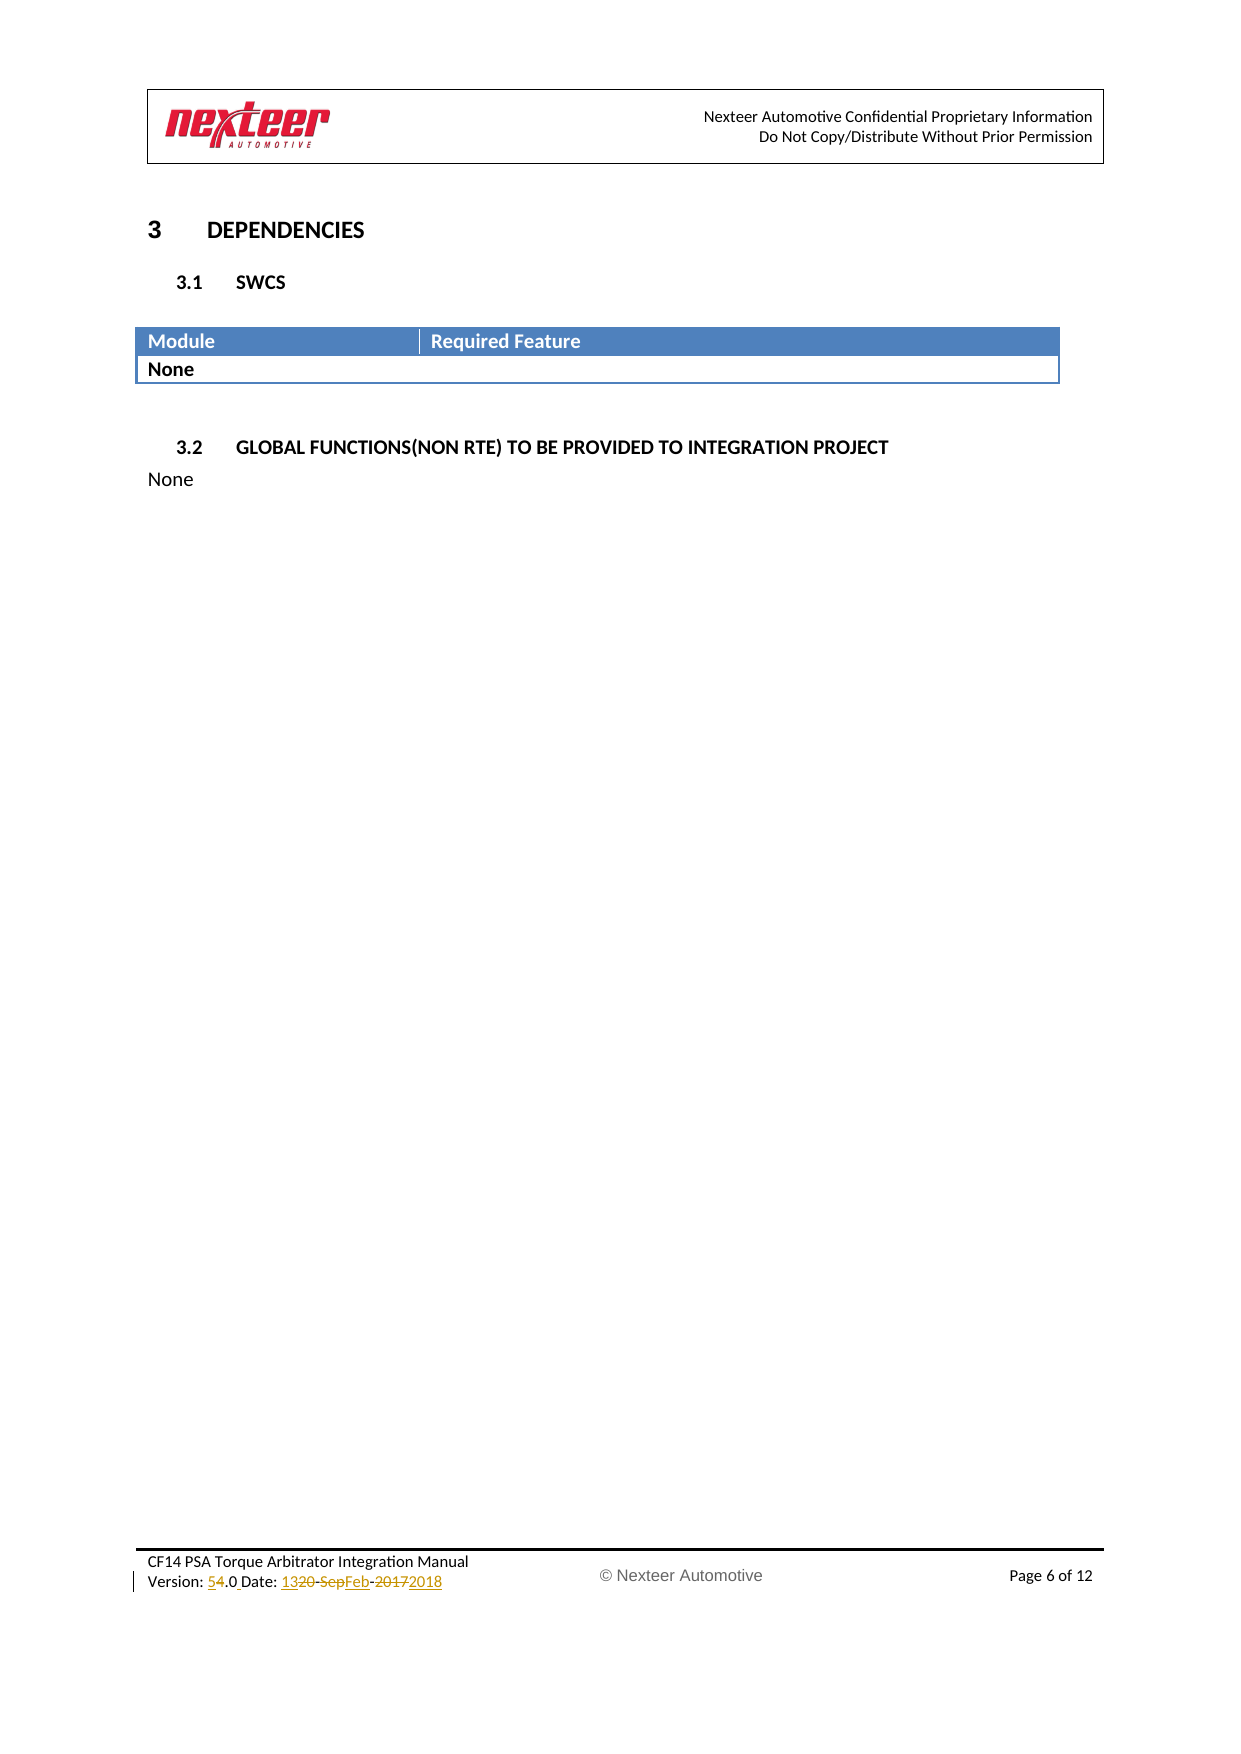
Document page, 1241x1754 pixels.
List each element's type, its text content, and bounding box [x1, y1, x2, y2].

table_cell [420, 356, 1058, 382]
table_header Required Feature [420, 329, 1058, 354]
picture [159, 89, 334, 161]
text None [148, 466, 1092, 491]
subtitle Global Functions(Non RTE) to be provided to Integration Project [176, 434, 1092, 459]
subtitle SWCs [176, 269, 1092, 295]
subtitle Dependencies [148, 214, 1092, 244]
table_header Module [138, 329, 419, 354]
table_cell None [138, 356, 419, 382]
